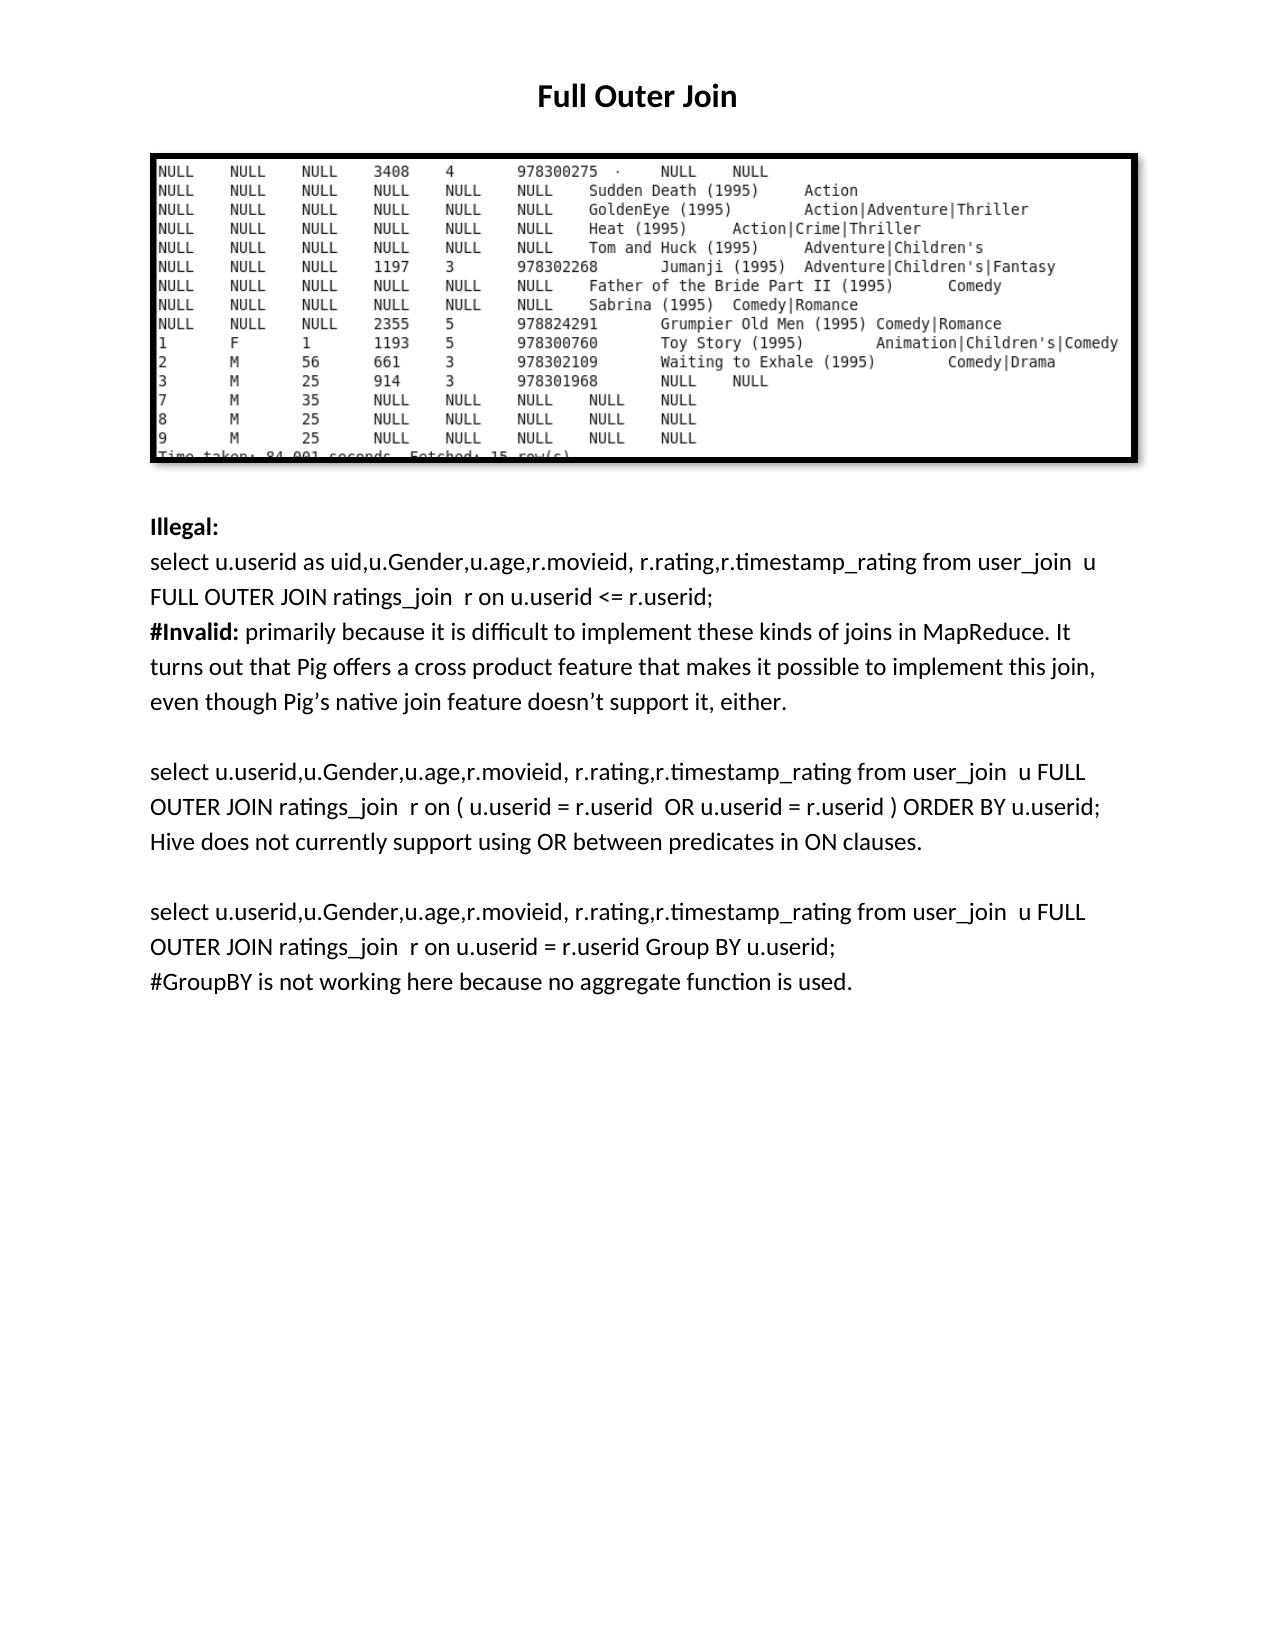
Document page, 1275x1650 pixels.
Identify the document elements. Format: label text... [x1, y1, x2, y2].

text select u.userid as uid,u.Gender,u.age,r.movieid, r.rating,r.timestamp_rating from user_join u FULL OUTER JOIN ratings_join r on u.userid <= r.userid; [150, 546, 1125, 612]
text #Invalid: primarily because it is difficult to implement these kinds of joins in MapReduce. It turns out that Pig offers a cross product feature that makes it possible to implement this join, even though Pig’s native join feature doesn’t support it, either. [150, 616, 1125, 717]
picture [156, 159, 1131, 457]
text #GroupBY is not working here because no aggregate function is used. [150, 966, 1125, 997]
text select u.userid,u.Gender,u.age,r.movieid, r.rating,r.timestamp_rating from user_join u FULL OUTER JOIN ratings_join r on u.userid = r.userid Group BY u.userid; [150, 896, 1125, 962]
text Hive does not currently support using OR between predicates in ON clauses. [150, 826, 1125, 857]
text Illegal: [150, 511, 1125, 542]
text select u.userid,u.Gender,u.age,r.movieid, r.rating,r.timestamp_rating from user_join u FULL OUTER JOIN ratings_join r on ( u.userid = r.userid OR u.userid = r.userid ) ORDER BY u.userid; [150, 756, 1125, 822]
